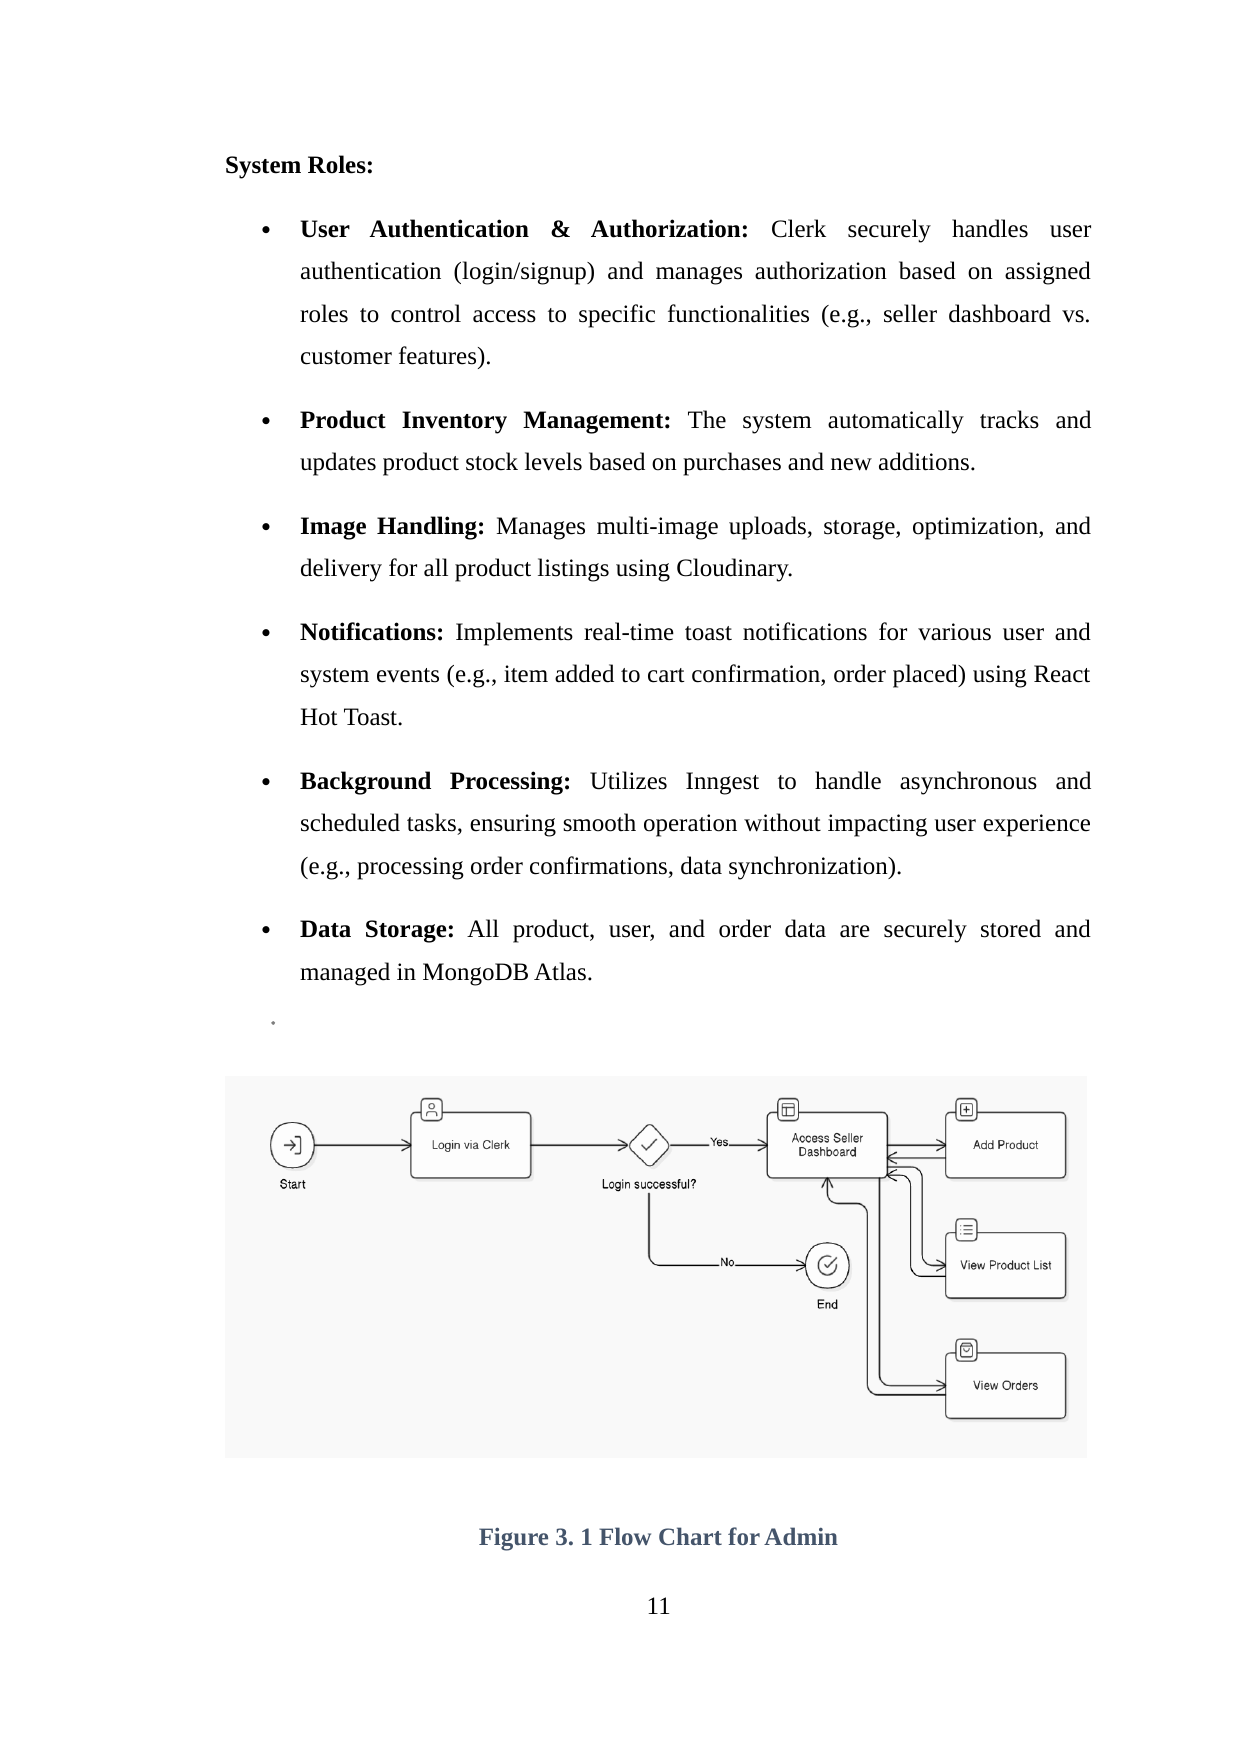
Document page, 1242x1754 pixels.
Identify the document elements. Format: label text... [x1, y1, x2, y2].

text System Roles: [225, 150, 1092, 179]
list Notifications: Implements real-time toast notifications for various user and system events (e.g., item added to cart confirmation, order placed) using React Hot Toast. [262, 617, 1092, 731]
picture [225, 1020, 1087, 1458]
list Data Storage: All product, user, and order data are securely stored and managed in MongoDB Atlas. [262, 914, 1092, 986]
list Background Processing: Utilizes Inngest to handle asynchronous and scheduled tasks, ensuring smooth operation without impacting user experience (e.g., processing order confirmations, data synchronization). [262, 766, 1092, 879]
list User Authentication & Authorization: Clerk securely handles user authentication (login/signup) and manages authorization based on assigned roles to control access to specific functionalities (e.g., seller dashboard vs. customer features). [262, 214, 1092, 370]
list Image Handling: Manages multi-image uploads, storage, optimization, and delivery for all product listings using Cloudinary. [262, 511, 1092, 582]
text Figure 3. 1 Flow Chart for Admin [225, 1522, 1092, 1551]
list Product Inventory Management: The system automatically tracks and updates product stock levels based on purchases and new additions. [262, 405, 1092, 476]
